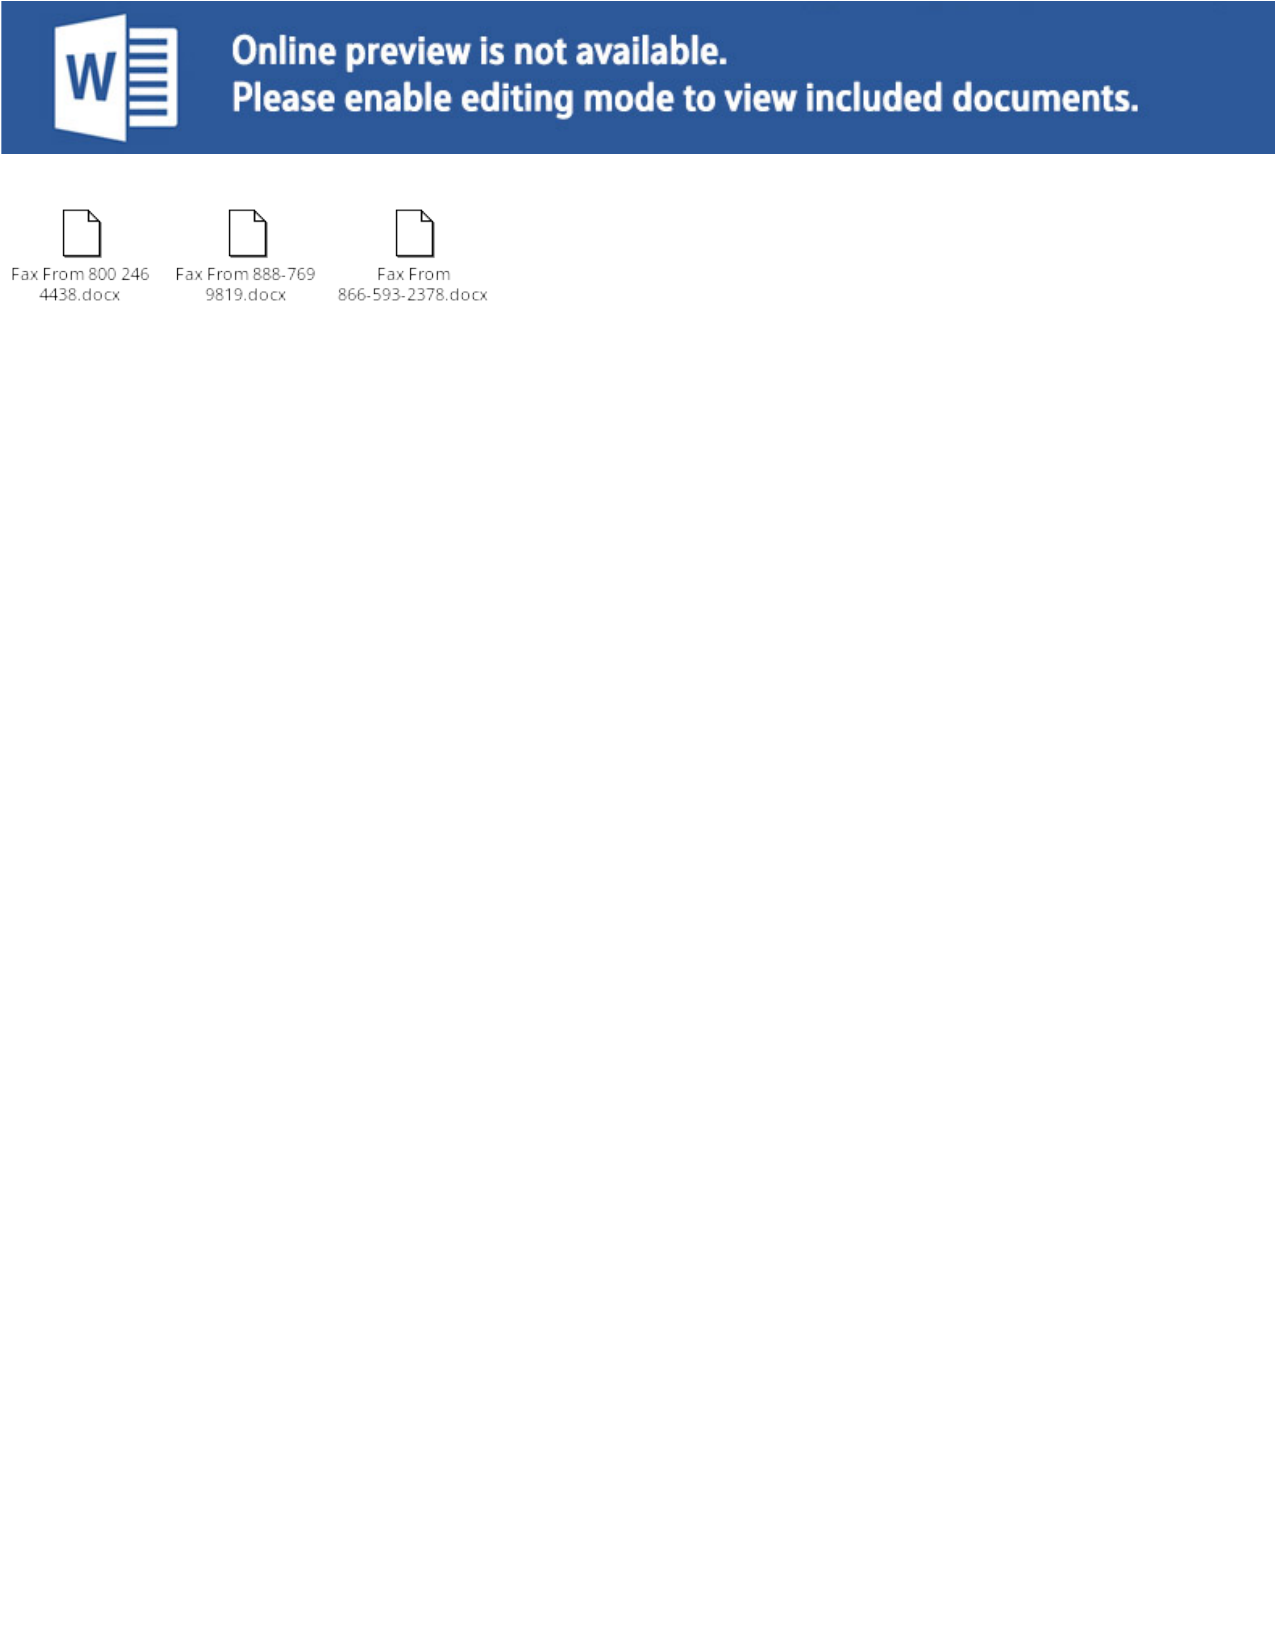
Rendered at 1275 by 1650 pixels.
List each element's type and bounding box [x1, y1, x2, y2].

picture [1, 1, 1275, 154]
